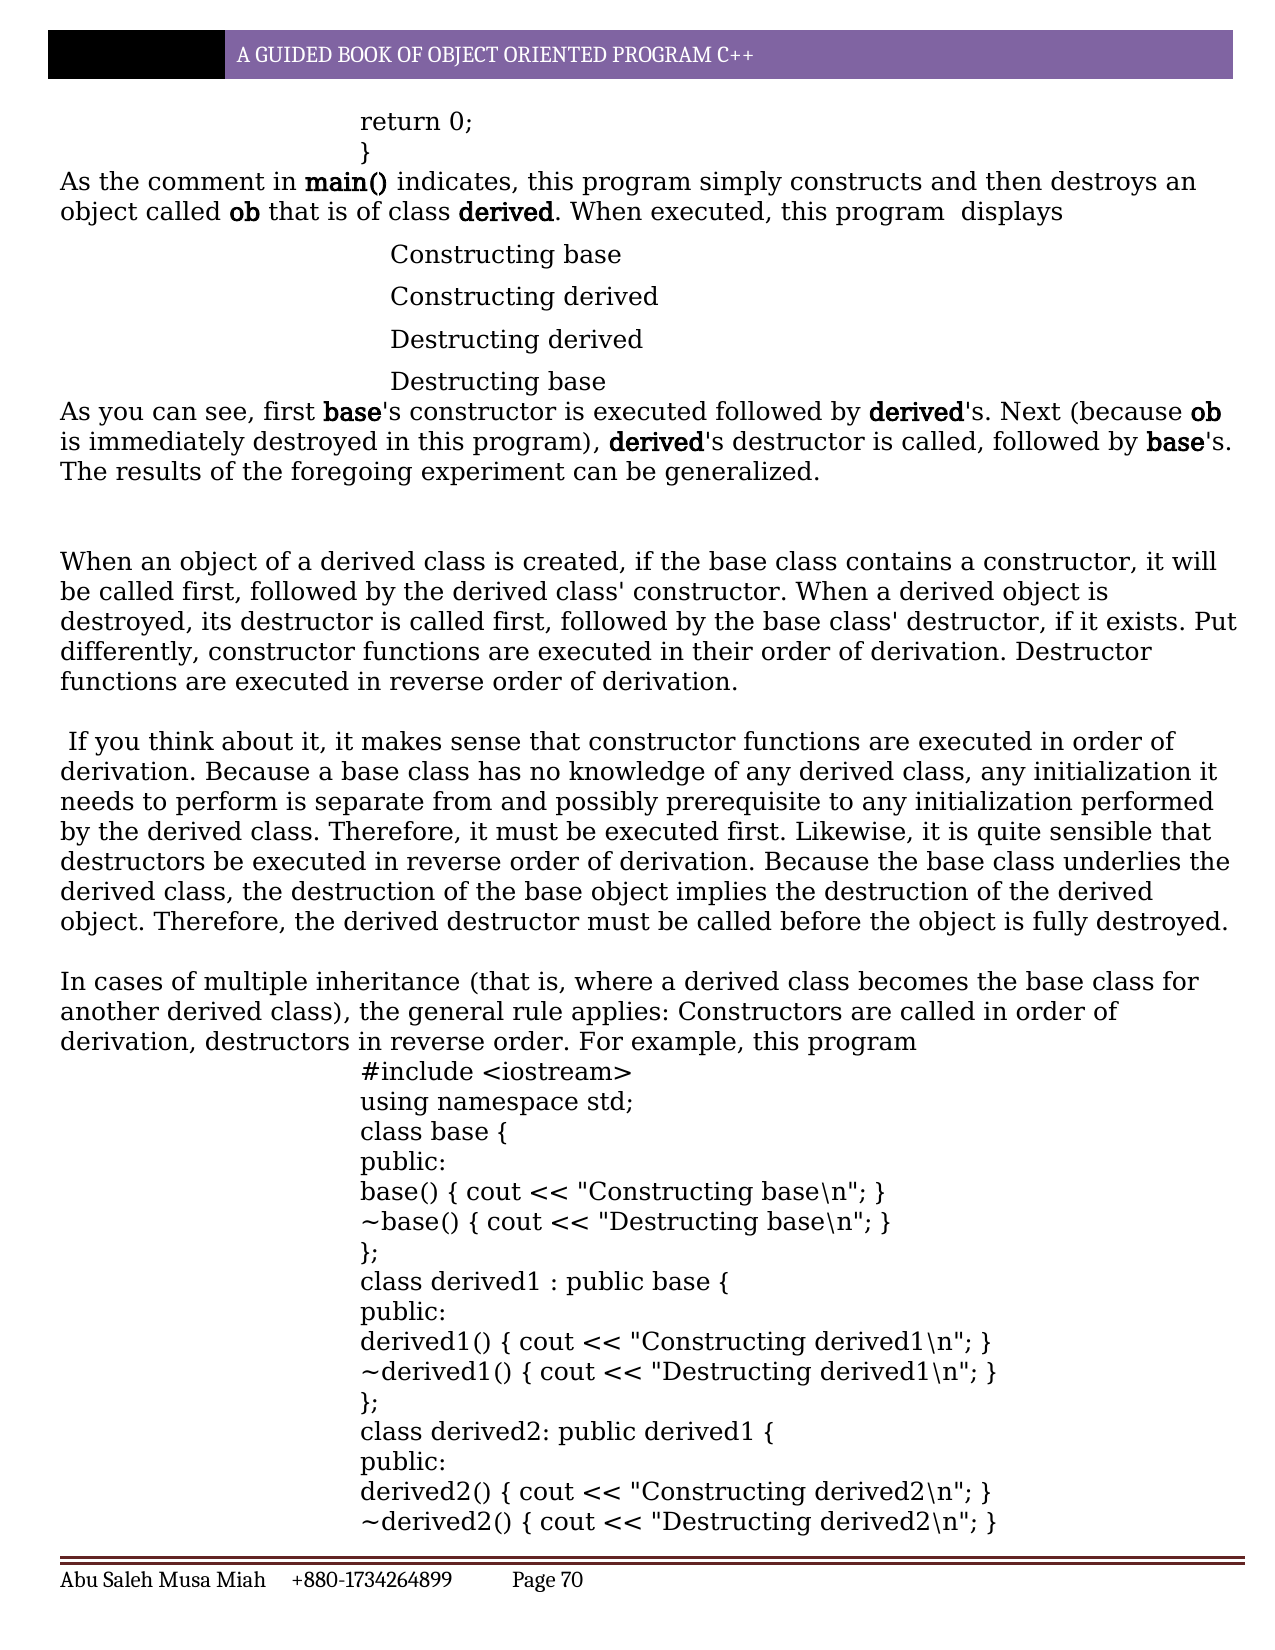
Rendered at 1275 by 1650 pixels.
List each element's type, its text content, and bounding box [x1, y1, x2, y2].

text If you think about it, it makes sense that constructor functions are executed in order of derivation. Because a base class has no knowledge of any derived class, any initialization it needs to perform is separate from and possibly prerequisite to any initialization performed by the derived class. Therefore, it must be executed first. Likewise, it is quite sensible that destructors be executed in reverse order of derivation. Because the base class underlies the derived class, the destruction of the base object implies the destruction of the derived object. Therefore, the derived destructor must be called before the object is fully destroyed. [60, 726, 1245, 936]
text public: [360, 1296, 1245, 1326]
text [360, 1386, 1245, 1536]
text derived1() { cout << "Constructing derived1\n"; } [360, 1326, 1245, 1356]
text Destructing derived [390, 323, 1245, 353]
text Destructing base [390, 366, 1245, 396]
text using namespace std; [360, 1086, 1245, 1116]
text When an object of a derived class is created, if the base class contains a constructor, it will be called first, followed by the derived class' constructor. When a derived object is destroyed, its destructor is called first, followed by the base class' destructor, if it exists. Put differently, constructor functions are executed in their order of derivation. Destructor functions are executed in reverse order of derivation. [60, 546, 1245, 696]
text class base { [360, 1116, 1245, 1146]
text return 0; [360, 106, 1245, 136]
text As you can see, first base's constructor is executed followed by derived's. Next (because ob is immediately destroyed in this program), derived's destructor is called, followed by base's. The results of the foregoing experiment can be generalized. [60, 396, 1245, 486]
text Constructing derived [390, 281, 1245, 311]
text } [360, 136, 1245, 166]
text ~derived1() { cout << "Destructing derived1\n"; } [360, 1356, 1245, 1386]
text class derived1 : public base { [360, 1266, 1245, 1296]
text Constructing base [390, 238, 1245, 268]
text ~base() { cout << "Destructing base\n"; } [360, 1206, 1245, 1236]
text public: [360, 1146, 1245, 1176]
text base() { cout << "Constructing base\n"; } [360, 1176, 1245, 1206]
text As the comment in main() indicates, this program simply constructs and then destroys an object called ob that is of class derived. When executed, this program displays [60, 166, 1245, 226]
text In cases of multiple inheritance (that is, where a derived class becomes the base class for another derived class), the general rule applies: Constructors are called in order of derivation, destructors in reverse order. For example, this program [60, 966, 1245, 1056]
text }; [360, 1236, 1245, 1266]
text #include <iostream> [360, 1056, 1245, 1086]
